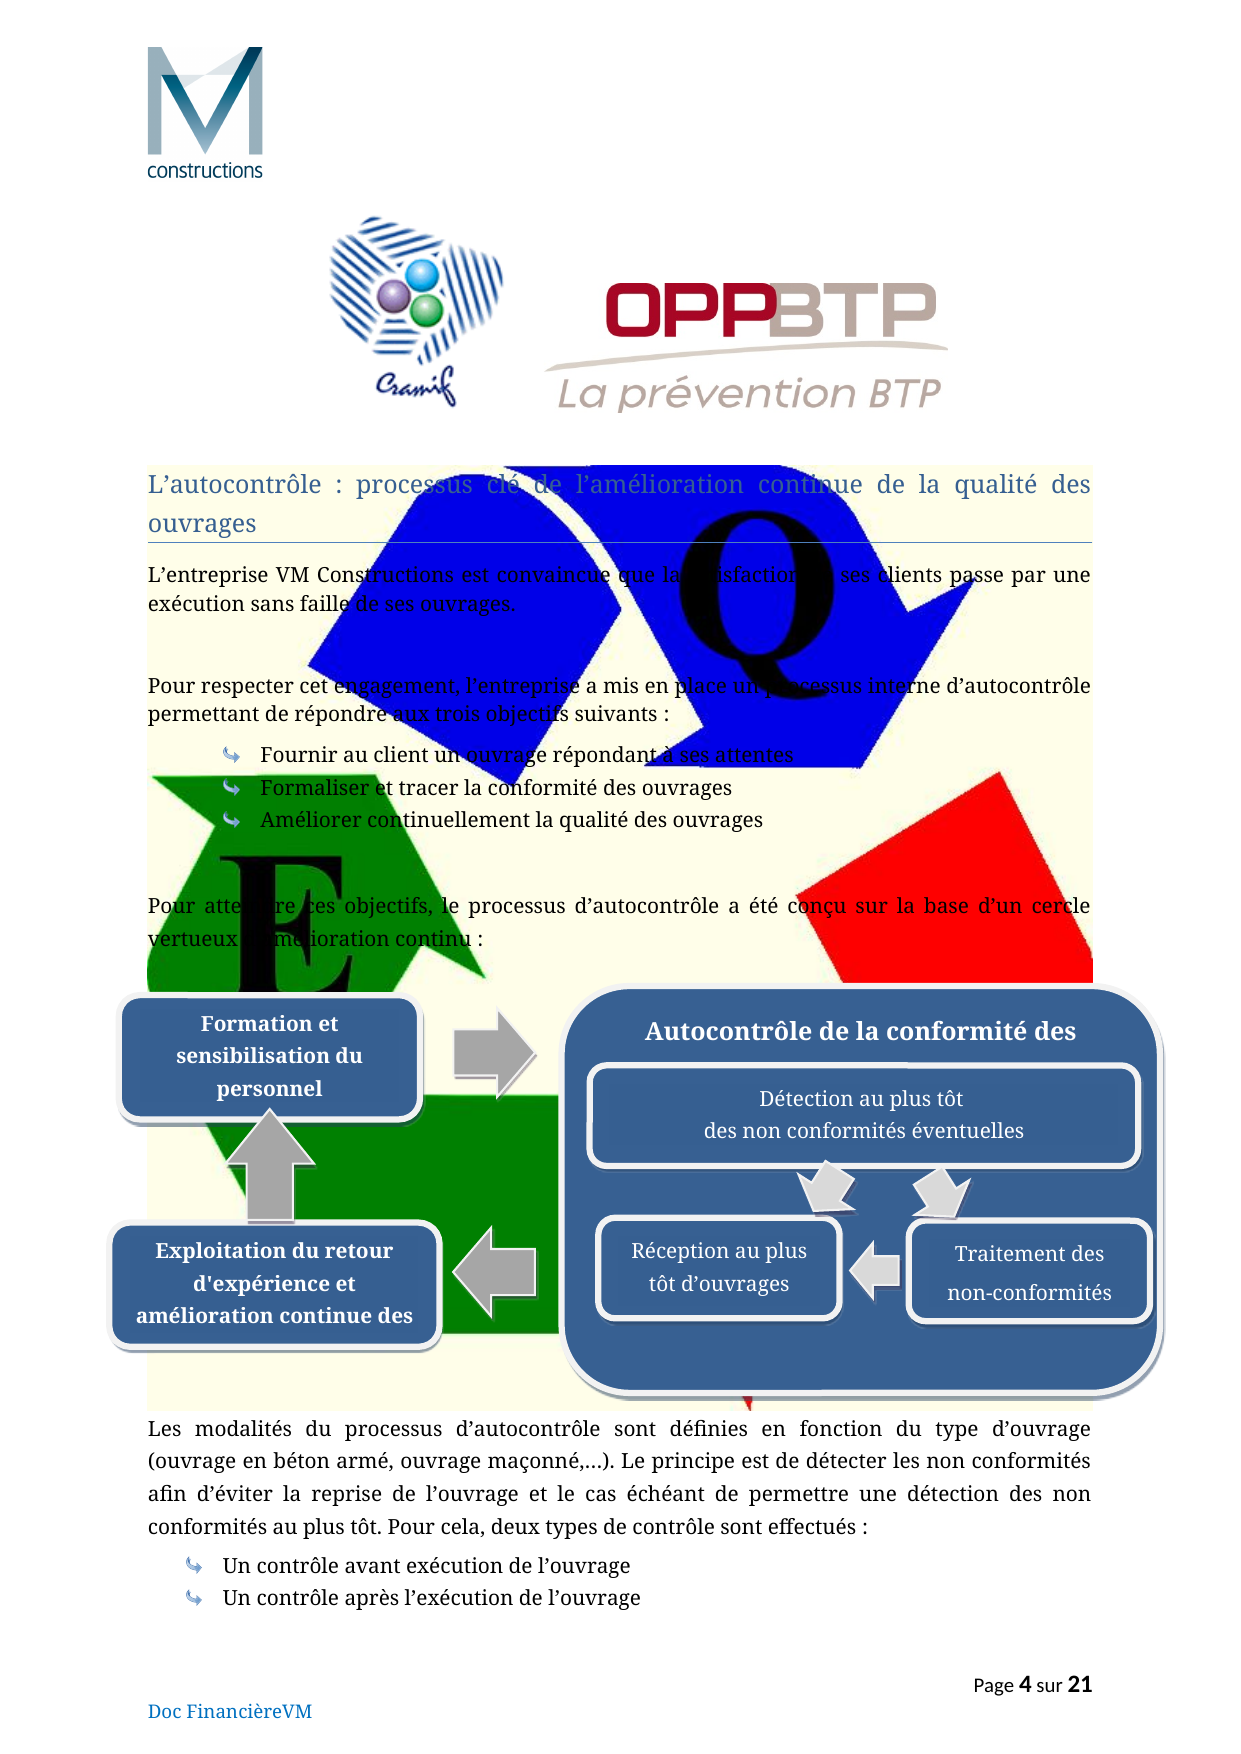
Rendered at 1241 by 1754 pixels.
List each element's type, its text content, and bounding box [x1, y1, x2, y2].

list Un contrôle avant exécution de l’ouvrage [185, 1551, 1092, 1579]
picture [147, 465, 1093, 1411]
picture [543, 283, 948, 413]
picture [292, 210, 533, 413]
list Améliorer continuellement la qualité des ouvrages [223, 806, 1092, 834]
picture [186, 1589, 202, 1606]
text L’autocontrôle : processus clé de l’amélioration continue de la qualité des ouvrages [148, 467, 1092, 542]
text L’entreprise VM Constructions est convaincue que la satisfaction de ses clients passe par une exécution sans faille de ses ouvrages. [148, 561, 1092, 617]
text Les modalités du processus d’autocontrôle sont définies en fonction du type d’ouvrage (ouvrage en béton armé, ouvrage maçonné,…). Le principe est de détecter les non conformités afin d’éviter la reprise de l’ouvrage et le cas échéant de permettre une détection des non conformités au plus tôt. Pour cela, deux types de contrôle sont effectués : [148, 1414, 1092, 1540]
picture [186, 1556, 202, 1574]
list Formaliser et tracer la conformité des ouvrages [223, 773, 1092, 801]
text Pour respecter cet engagement, l’entreprise a mis en place un processus interne d’autocontrôle permettant de répondre aux trois objectifs suivants : [148, 671, 1092, 728]
picture [147, 1127, 252, 1219]
list Fournir au client un ouvrage répondant à ses attentes [223, 740, 1092, 769]
picture [147, 47, 263, 182]
list Un contrôle après l’exécution de l’ouvrage [185, 1583, 1092, 1612]
text Pour atteindre ces objectifs, le processus d’autocontrôle a été conçu sur la base d’un cercle vertueux d’amélioration continu : [148, 892, 1092, 953]
